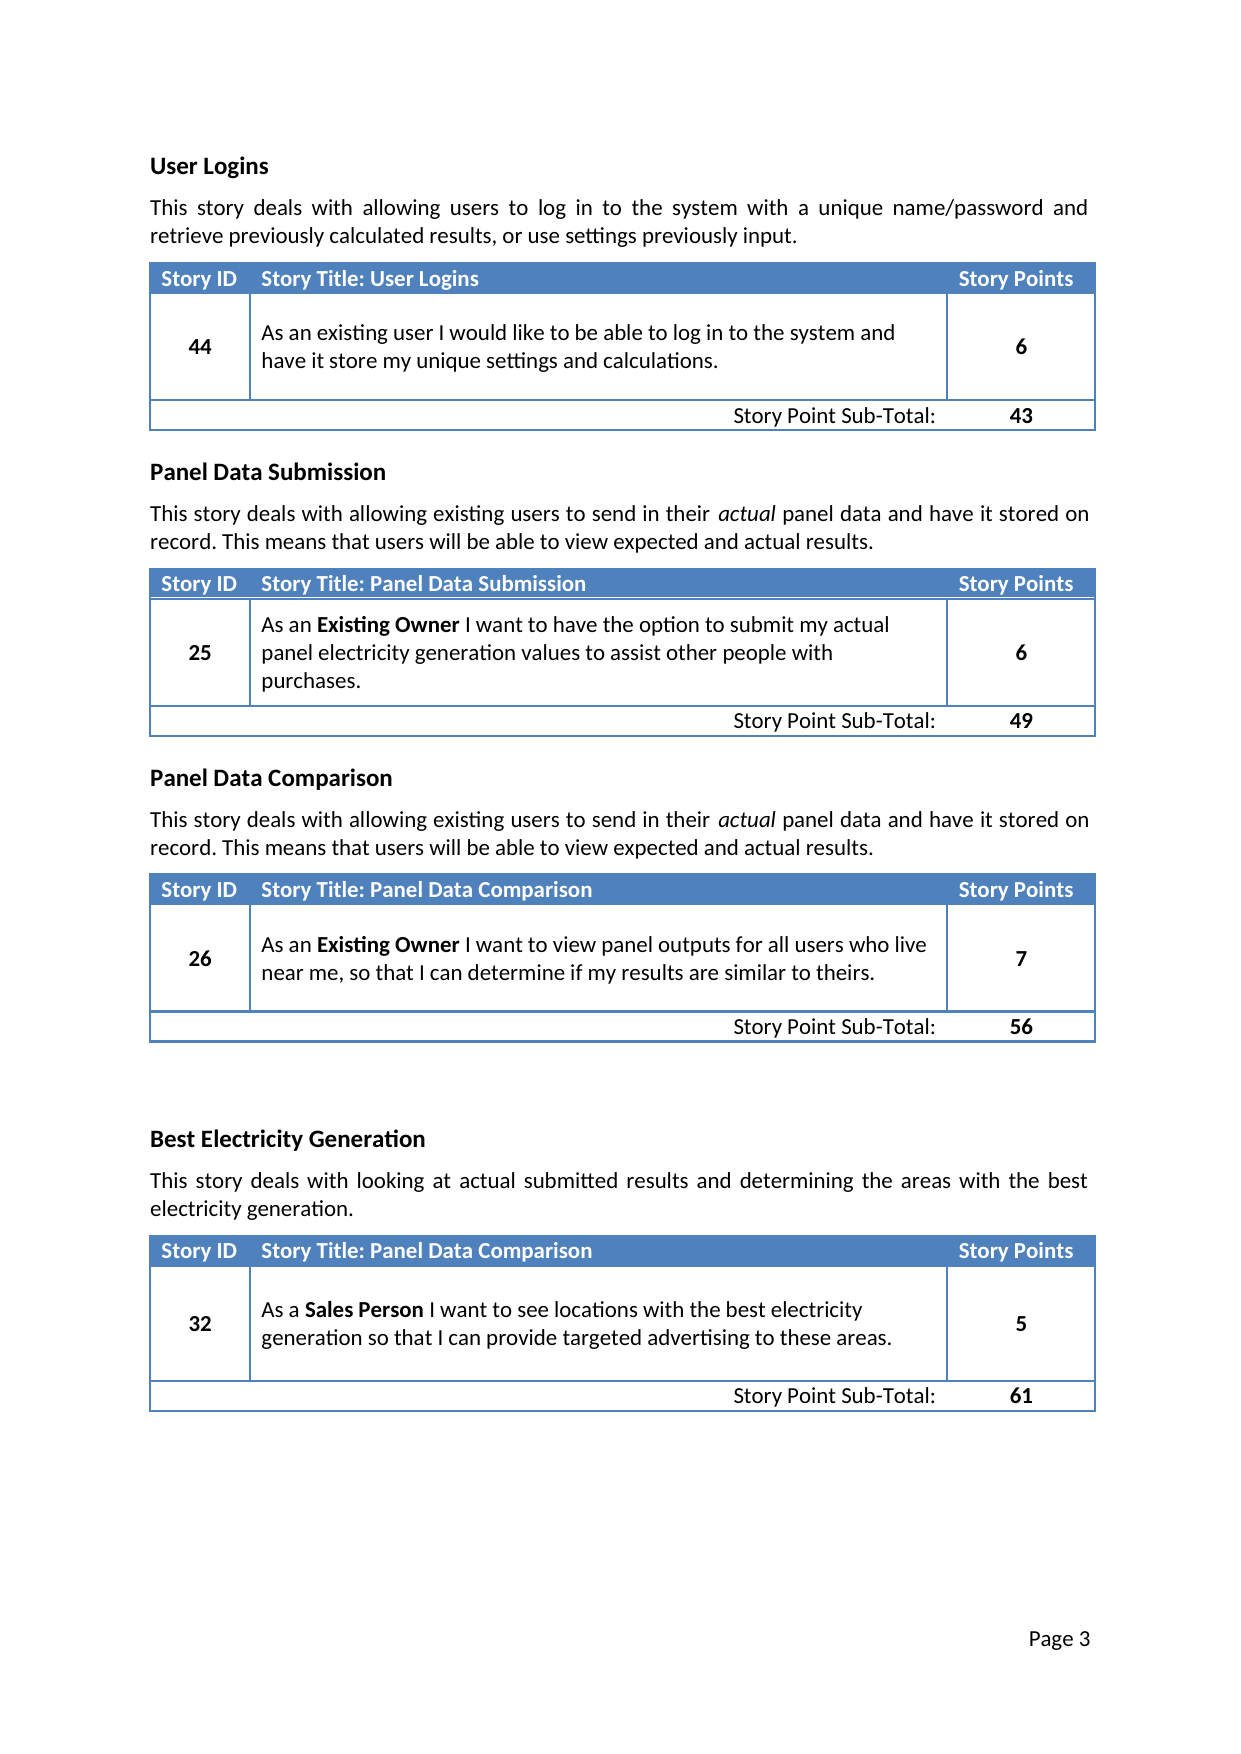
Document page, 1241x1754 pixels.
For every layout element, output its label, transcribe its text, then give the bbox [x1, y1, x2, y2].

table_cell [151, 707, 250, 734]
text This story deals with allowing users to log in to the system with a unique name/password and retrieve previously calculated results, or use settings previously input. [150, 193, 1090, 249]
text This story deals with looking at actual submitted results and determining the areas with the best electricity generation. [150, 1166, 1090, 1222]
table_header Story ID [151, 875, 250, 903]
table_header Story Points [947, 570, 1094, 597]
table_cell 49 [947, 707, 1094, 734]
table_cell 6 [948, 294, 1094, 399]
table_cell As an Existing Owner I want to have the option to submit my actual panel electricity generation values to assist other people with purchases. [251, 600, 946, 704]
text This story deals with allowing existing users to send in their actual panel data and have it stored on record. This means that users will be able to view expected and actual results. [150, 805, 1090, 861]
table_cell 44 [151, 294, 249, 399]
table_cell 61 [947, 1382, 1094, 1410]
table_header Story Title: User Logins [250, 264, 947, 292]
table_cell 25 [151, 600, 249, 704]
table_cell 43 [947, 401, 1094, 429]
table_header Story ID [151, 570, 250, 597]
table_cell 6 [948, 600, 1094, 704]
table_cell As a Sales Person I want to see locations with the best electricity generation so that I can provide targeted advertising to these areas. [251, 1267, 946, 1379]
table_header Story Title: Panel Data Comparison [250, 875, 947, 903]
table_cell As an Existing Owner I want to view panel outputs for all users who live near me, so that I can determine if my results are similar to theirs. [251, 905, 946, 1010]
text This story deals with allowing existing users to send in their actual panel data and have it stored on record. This means that users will be able to view expected and actual results. [150, 499, 1090, 555]
table_cell [151, 401, 250, 429]
table_cell 7 [948, 905, 1094, 1010]
subtitle Panel Data Comparison [150, 762, 1090, 792]
table_cell Story Point Sub-Total: [250, 1382, 947, 1410]
table_header Story Points [947, 1237, 1094, 1265]
table_cell 26 [151, 905, 249, 1010]
table_header Story Points [947, 264, 1094, 292]
table_cell 5 [948, 1267, 1094, 1379]
subtitle User Logins [150, 150, 1090, 181]
subtitle Best Electricity Generation [150, 1123, 1090, 1153]
table_cell Story Point Sub-Total: [250, 1013, 947, 1040]
table_cell As an existing user I would like to be able to log in to the system and have it store my unique settings and calculations. [251, 294, 946, 399]
table_cell 32 [151, 1267, 249, 1379]
table_cell 56 [947, 1013, 1094, 1040]
table_header Story ID [151, 1237, 250, 1265]
table_header Story Title: Panel Data Comparison [250, 1237, 947, 1265]
table_header Story Title: Panel Data Submission [250, 570, 947, 597]
table_header Story Points [947, 875, 1094, 903]
subtitle Panel Data Submission [150, 456, 1090, 486]
table_cell Story Point Sub-Total: [250, 707, 947, 734]
table_cell [151, 1382, 250, 1410]
table_header Story ID [151, 264, 250, 292]
table_cell [151, 1013, 250, 1040]
table_cell Story Point Sub-Total: [250, 401, 947, 429]
